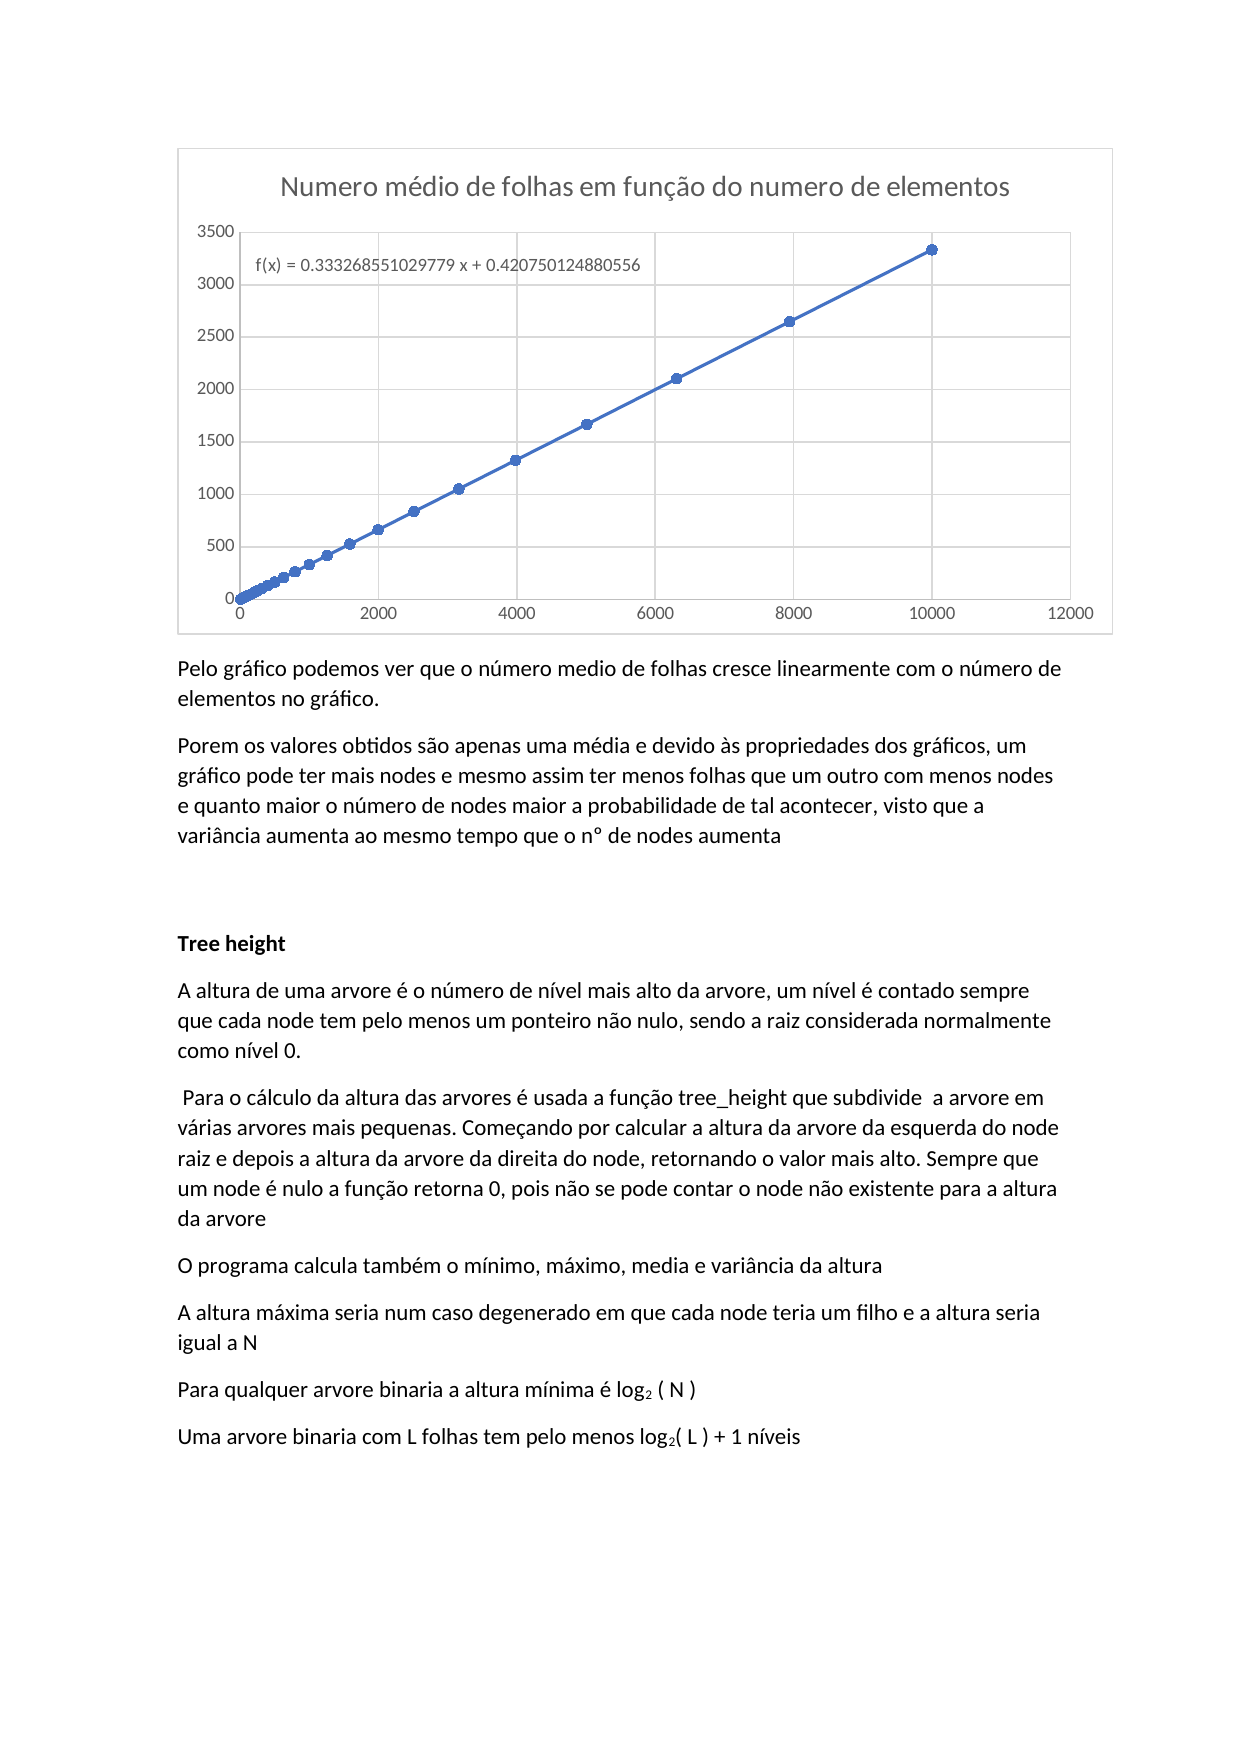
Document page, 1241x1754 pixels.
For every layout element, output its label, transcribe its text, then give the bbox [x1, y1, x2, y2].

text Porem os valores obtidos são apenas uma média e devido às propriedades dos gráficos, um gráfico pode ter mais nodes e mesmo assim ter menos folhas que um outro com menos nodes e quanto maior o número de nodes maior a probabilidade de tal acontecer, visto que a variância aumenta ao mesmo tempo que o nº de nodes aumenta [177, 731, 1063, 849]
text Para qualquer arvore binaria a altura mínima é log2 ( N ) [177, 1375, 1063, 1403]
text Tree height [177, 929, 1063, 957]
text Pelo gráfico podemos ver que o número medio de folhas cresce linearmente com o número de elementos no gráfico. [177, 654, 1063, 712]
text Uma arvore binaria com L folhas tem pelo menos log2( L ) + 1 níveis [177, 1422, 1063, 1450]
text A altura máxima seria num caso degenerado em que cada node teria um filho e a altura seria igual a N [177, 1298, 1063, 1356]
text Para o cálculo da altura das arvores é usada a função tree_height que subdivide a arvore em várias arvores mais pequenas. Começando por calcular a altura da arvore da esquerda do node raiz e depois a altura da arvore da direita do node, retornando o valor mais alto. Sempre que um node é nulo a função retorna 0, pois não se pode contar o node não existente para a altura da arvore [177, 1083, 1063, 1232]
text O programa calcula também o mínimo, máximo, media e variância da altura [177, 1251, 1063, 1279]
text A altura de uma arvore é o número de nível mais alto da arvore, um nível é contado sempre que cada node tem pelo menos um ponteiro não nulo, sendo a raiz considerada normalmente como nível 0. [177, 976, 1063, 1064]
